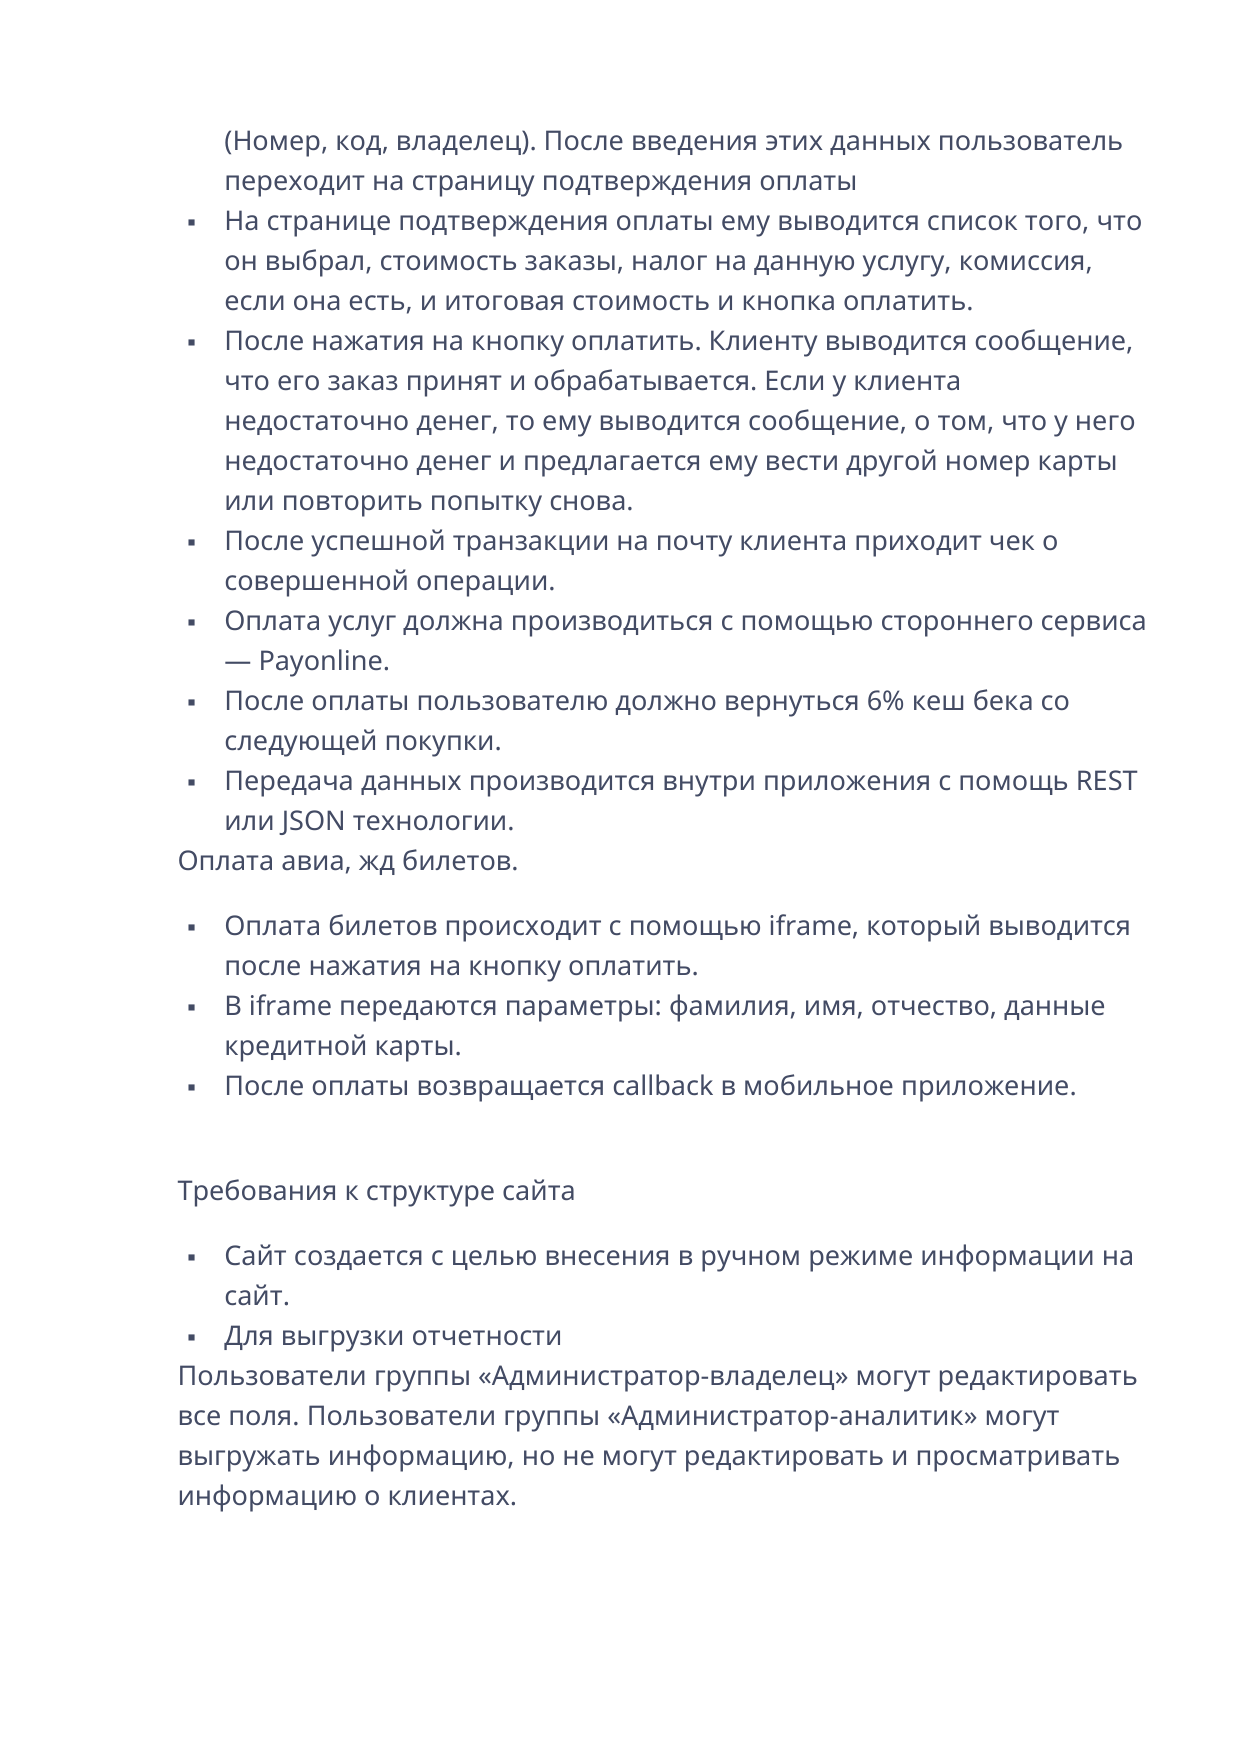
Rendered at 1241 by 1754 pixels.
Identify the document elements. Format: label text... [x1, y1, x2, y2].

list Оплата услуг должна производиться с помощью стороннего сервиса — Payonline. [187, 598, 1152, 678]
text Пользователи группы «Администратор-владелец» могут редактировать все поля. Пользователи группы «Администратор-аналитик» могут выгружать информацию, но не могут редактировать и просматривать информацию о клиентах. [177, 1353, 1152, 1513]
list Оплата билетов происходит с помощью iframe, который выводится после нажатия на кнопку оплатить. [187, 903, 1152, 983]
list Сайт создается с целью внесения в ручном режиме информации на сайт. [187, 1233, 1152, 1313]
list После оплаты возвращается callback в мобильное приложение. [187, 1063, 1152, 1103]
text Оплата авиа, жд билетов. [177, 838, 1152, 878]
list После нажатия на кнопку оплатить. Клиенту выводится сообщение, что его заказ принят и обрабатывается. Если у клиента недостаточно денег, то ему выводится сообщение, о том, что у него недостаточно денег и предлагается ему вести другой номер карты или повторить попытку снова. [187, 318, 1152, 518]
list Для выгрузки отчетности [187, 1313, 1152, 1353]
list В iframe передаются параметры: фамилия, имя, отчество, данные кредитной карты. [187, 983, 1152, 1063]
list После оплаты пользователю должно вернуться 6% кеш бека со следующей покупки. [187, 678, 1152, 758]
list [187, 118, 1152, 198]
list Передача данных производится внутри приложения с помощь REST или JSON технологии. [187, 758, 1152, 838]
text Требования к структуре сайта [177, 1168, 1152, 1208]
list После успешной транзакции на почту клиента приходит чек о совершенной операции. [187, 518, 1152, 598]
list На странице подтверждения оплаты ему выводится список того, что он выбрал, стоимость заказы, налог на данную услугу, комиссия, если она есть, и итоговая стоимость и кнопка оплатить. [187, 198, 1152, 318]
